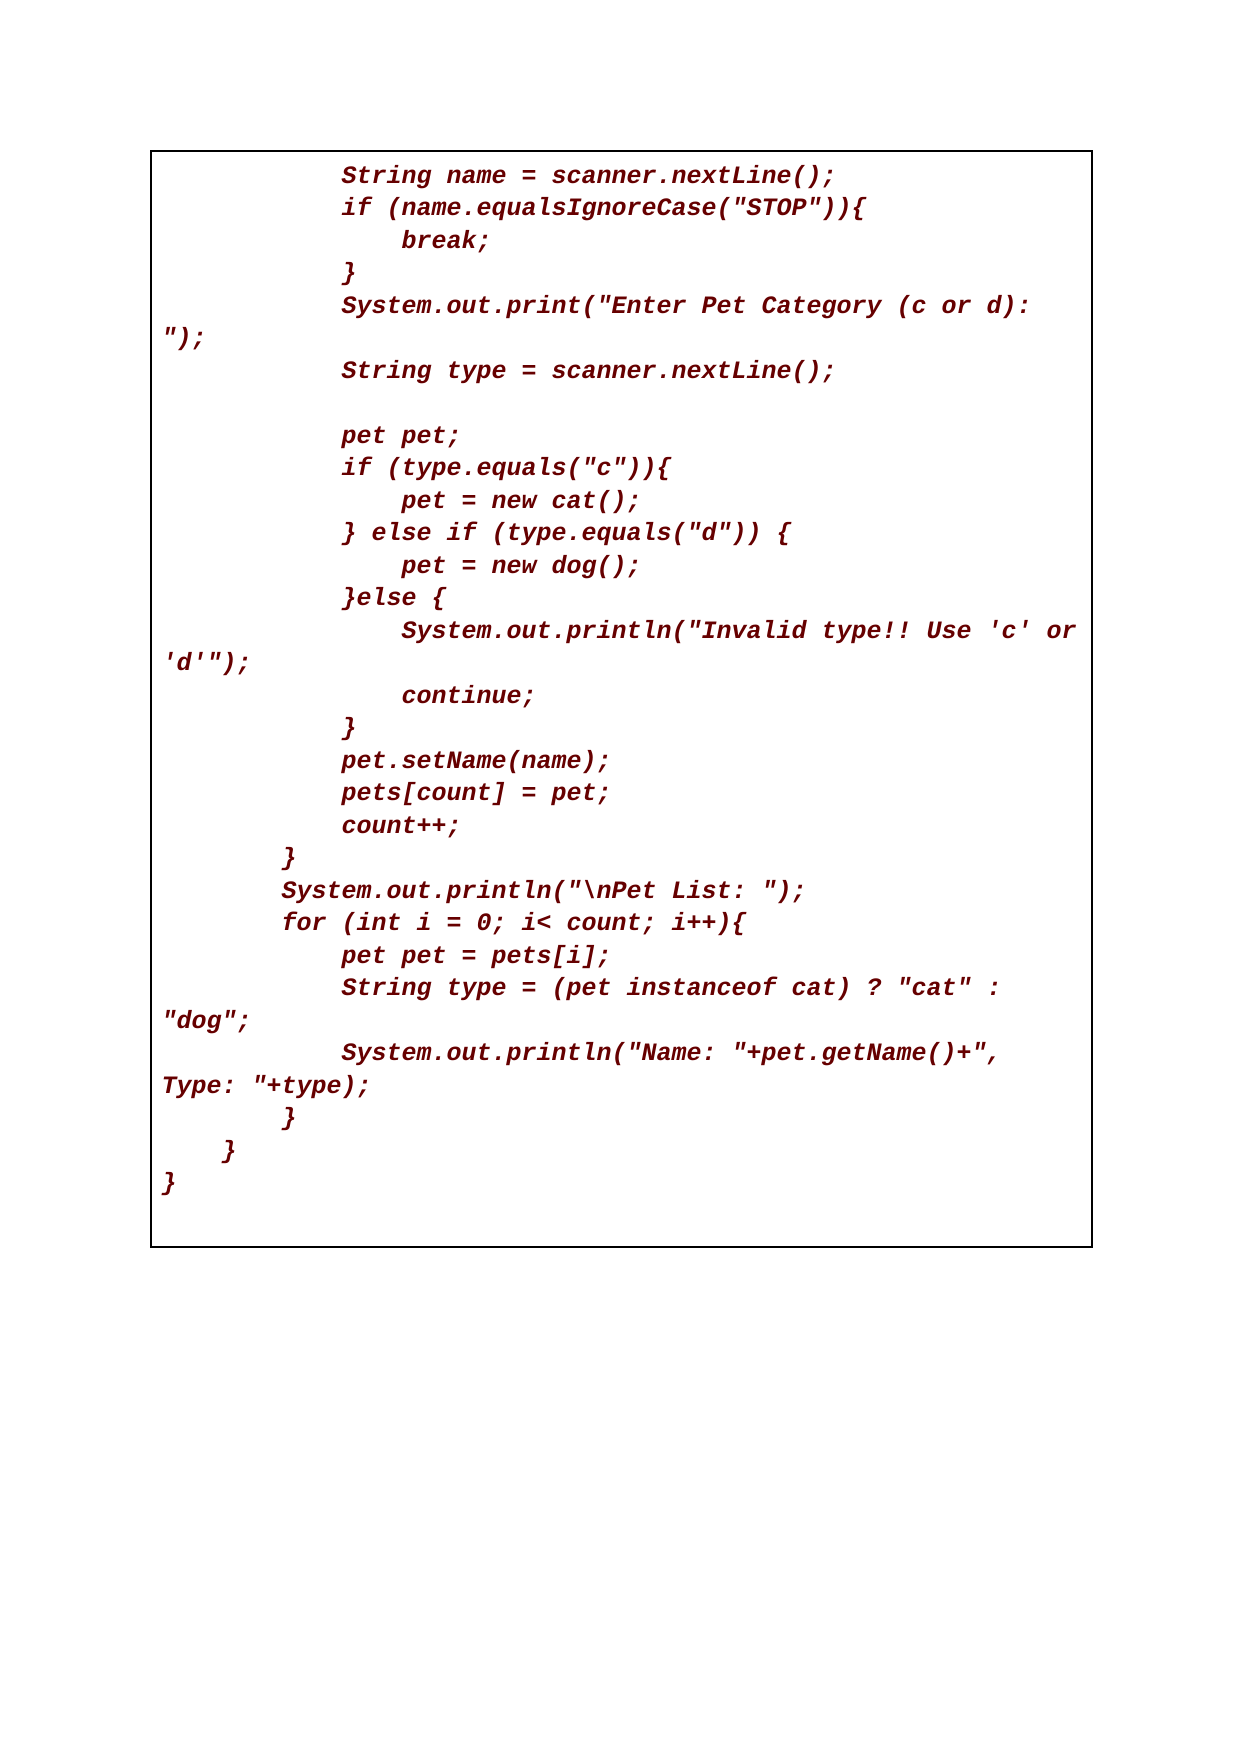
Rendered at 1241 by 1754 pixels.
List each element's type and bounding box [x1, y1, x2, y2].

table_header [152, 152, 1091, 1246]
